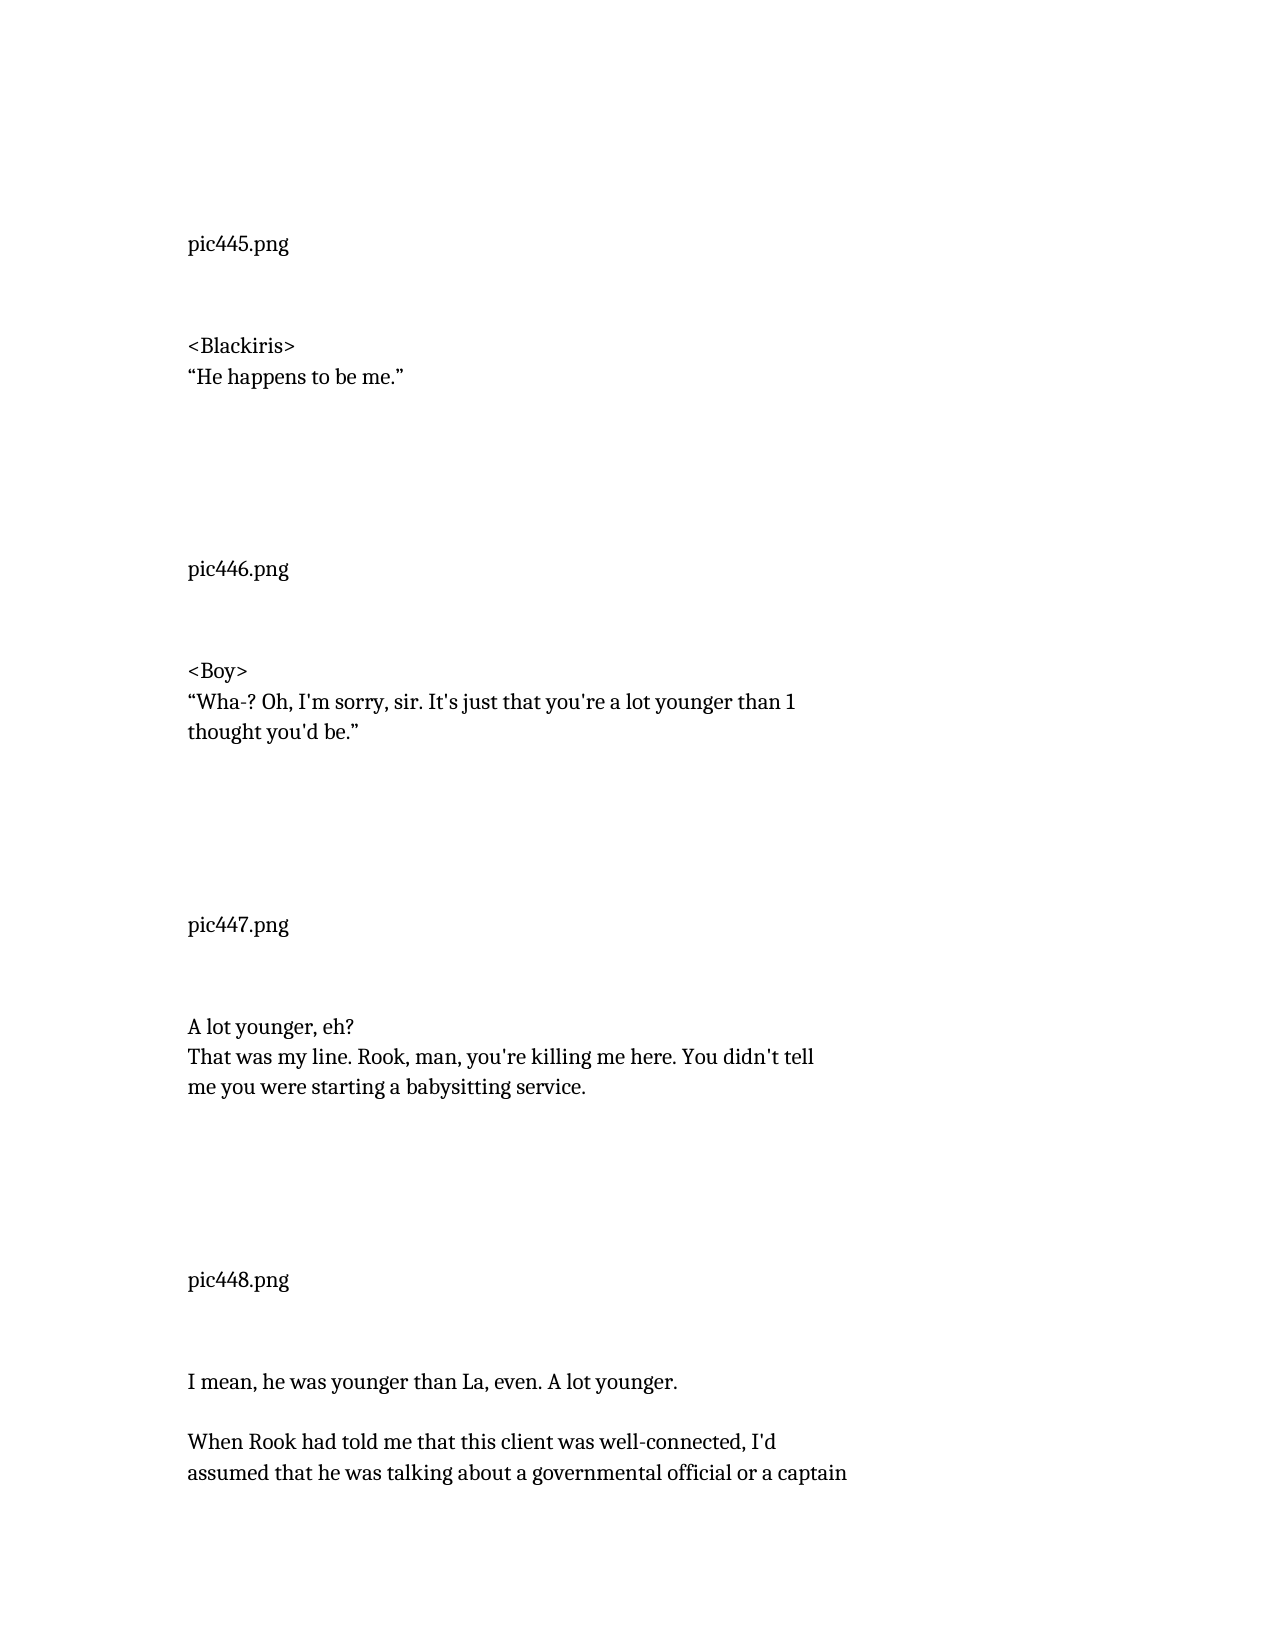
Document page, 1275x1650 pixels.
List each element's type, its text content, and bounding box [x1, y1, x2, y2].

text A lot younger, eh? That was my line. Rook, man, you're killing me here. You didn't tell me you were starting a babysitting service. [187, 1013, 1087, 1161]
text pic445.png [187, 231, 1087, 258]
text pic447.png [187, 911, 1087, 938]
text pic446.png [187, 556, 1087, 583]
text <Blackiris> “He happens to be me.” [187, 333, 1087, 450]
text <Boy> “Wha-? Oh, I'm sorry, sir. It's just that you're a lot younger than 1 thought you'd be.” [187, 658, 1087, 806]
text pic448.png [187, 1267, 1087, 1293]
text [187, 1369, 1087, 1486]
